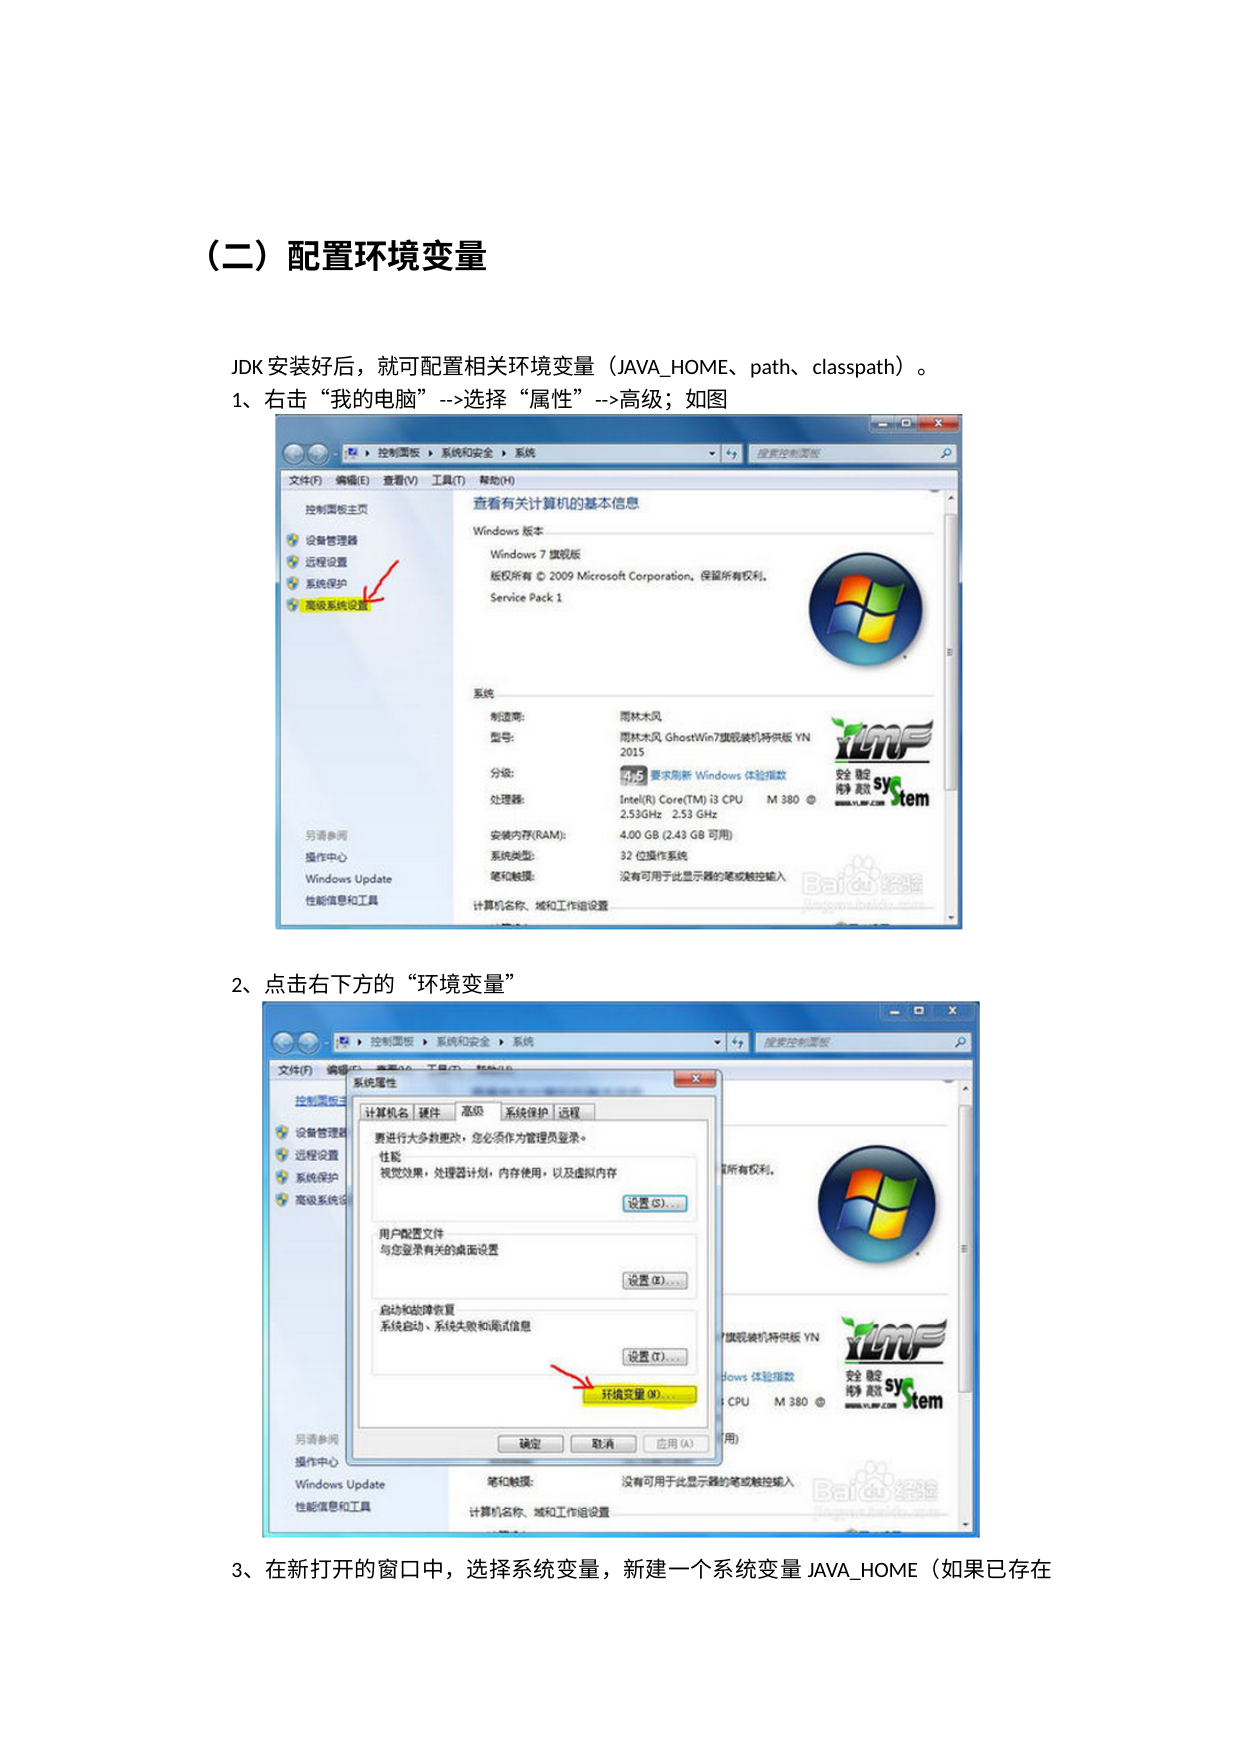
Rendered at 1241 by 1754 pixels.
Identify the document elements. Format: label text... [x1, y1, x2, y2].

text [187, 1551, 1053, 1584]
picture [271, 413, 969, 936]
text 1、右击“我的电脑”-->选择“属性”-->高级；如图 [187, 381, 1053, 414]
subtitle （二）配置环境变量 [187, 222, 1053, 287]
picture [260, 998, 980, 1540]
text 2、点击右下方的“环境变量” [187, 966, 1053, 999]
text JDK安装好后，就可配置相关环境变量（JAVA_HOME、path、classpath）。 [187, 349, 1053, 381]
